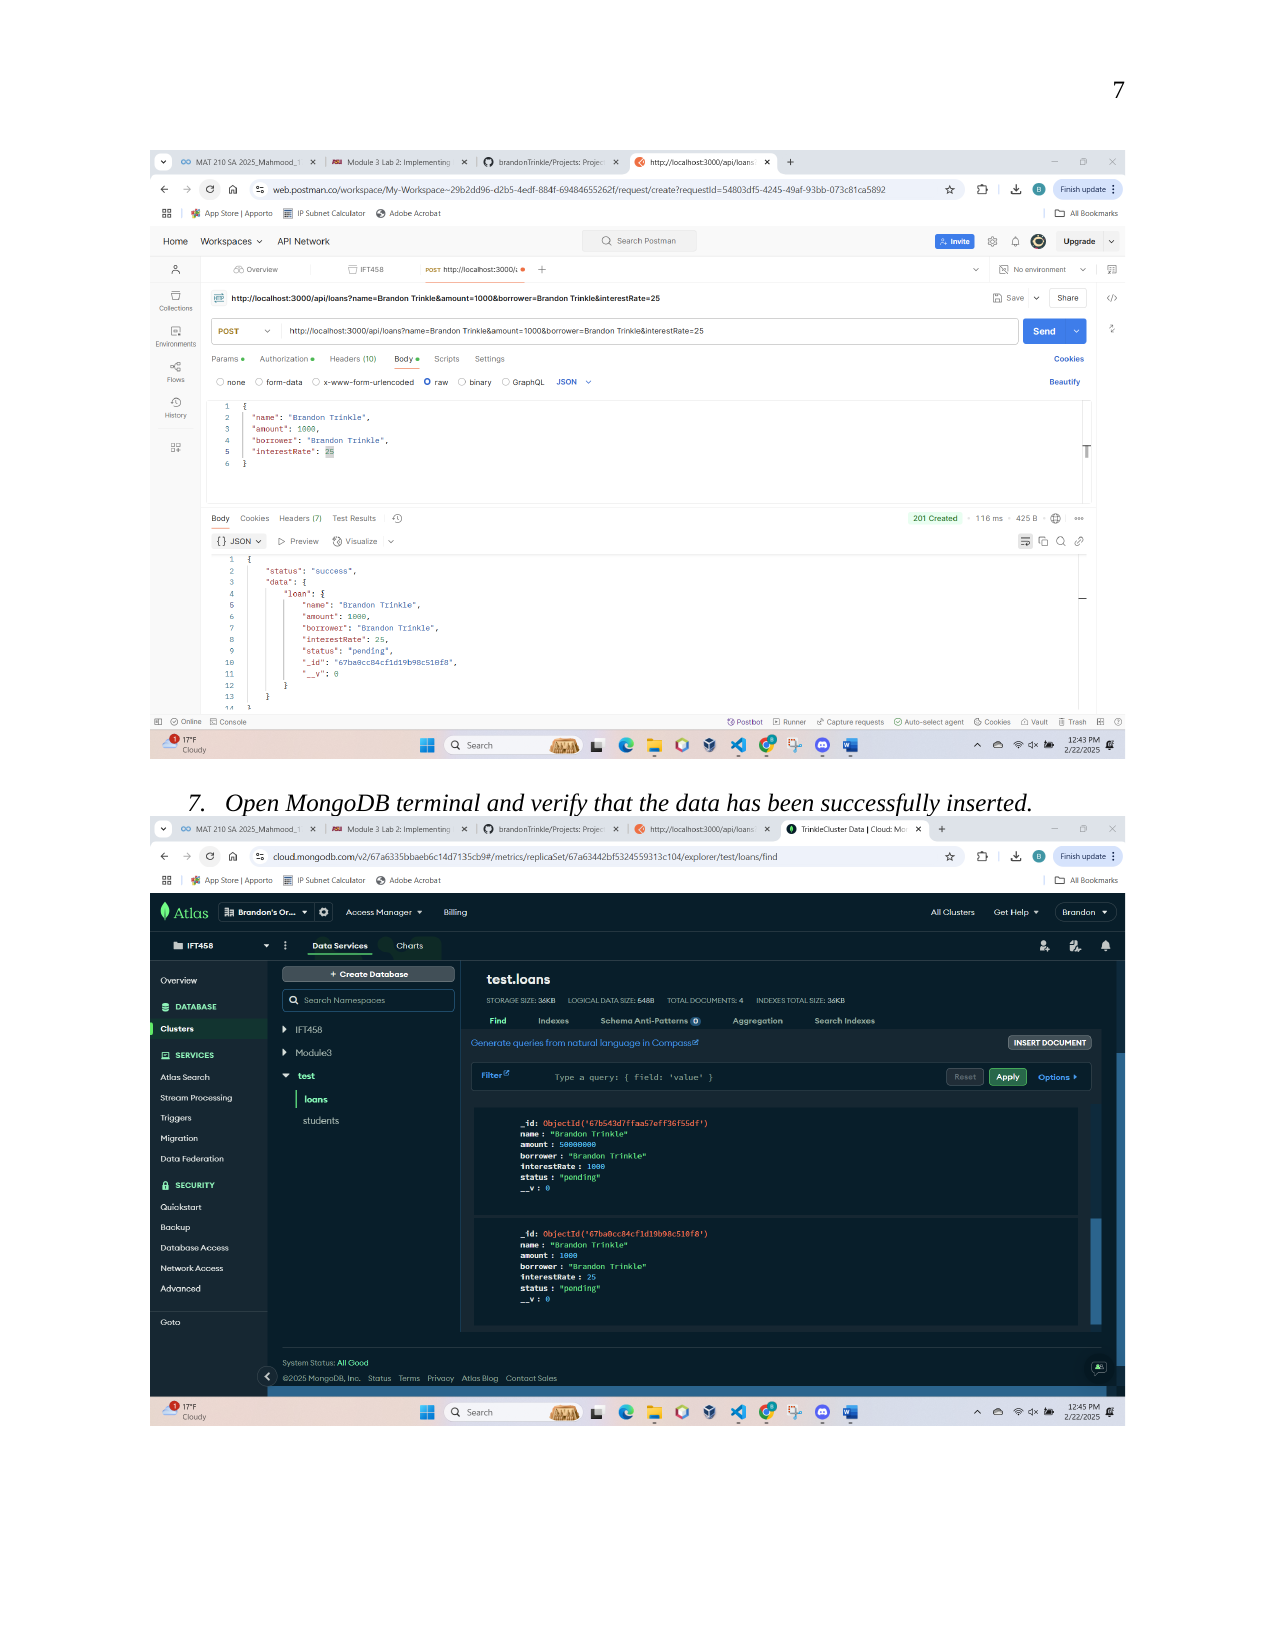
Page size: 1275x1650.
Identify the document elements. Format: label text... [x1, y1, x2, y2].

picture [150, 816, 1125, 1426]
list Open MongoDB terminal and verify that the data has been successfully inserted. [187, 788, 1125, 816]
picture [150, 150, 1125, 759]
